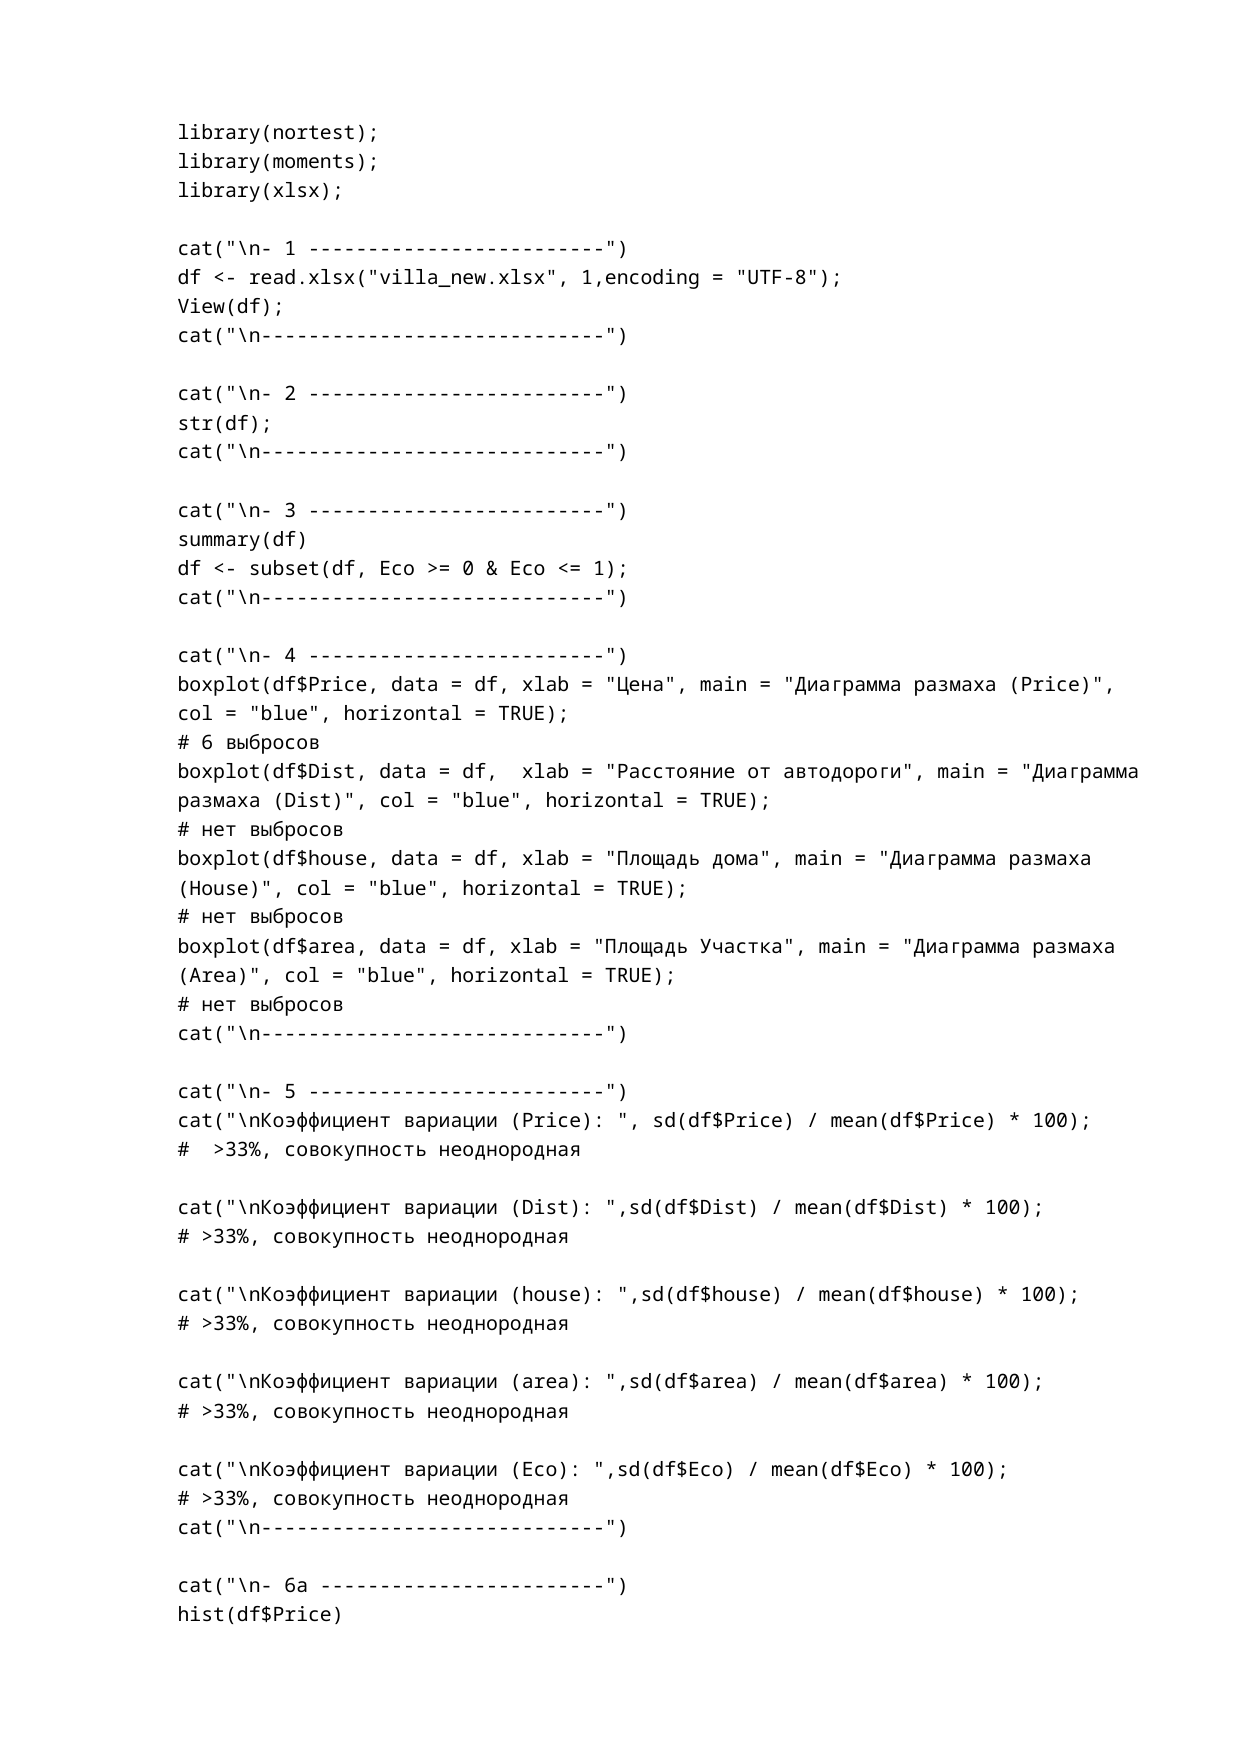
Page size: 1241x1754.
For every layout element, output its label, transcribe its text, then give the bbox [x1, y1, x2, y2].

text boxplot(df$Price, data = df, xlab = "Цена", main = "Диаграмма размаха (Price)", col = "blue", horizontal = TRUE); [177, 670, 1152, 726]
text # >33%, совокупность неоднородная [177, 1135, 1152, 1162]
text boxplot(df$house, data = df, xlab = "Площадь дома", main = "Диаграмма размаха (House)", col = "blue", horizontal = TRUE); [177, 845, 1152, 901]
text df <- read.xlsx("villa_new.xlsx", 1,encoding = "UTF-8"); [177, 263, 1152, 290]
text cat("\nКоэффициент вариации (Price): ", sd(df$Price) / mean(df$Price) * 100); [177, 1106, 1152, 1133]
text # нет выбросов [177, 903, 1152, 930]
text # 6 выбросов [177, 728, 1152, 755]
text # >33%, совокупность неоднородная [177, 1310, 1152, 1337]
text boxplot(df$area, data = df, xlab = "Площадь Участка", main = "Диаграмма размаха (Area)", col = "blue", horizontal = TRUE); [177, 932, 1152, 988]
text # >33%, совокупность неоднородная [177, 1222, 1152, 1249]
text cat("\n-----------------------------") [177, 583, 1152, 610]
text library(moments); [177, 147, 1152, 174]
text str(df); [177, 409, 1152, 436]
text cat("\nКоэффициент вариации (house): ",sd(df$house) / mean(df$house) * 100); [177, 1281, 1152, 1308]
text cat("\nКоэффициент вариации (area): ",sd(df$area) / mean(df$area) * 100); [177, 1368, 1152, 1395]
text cat("\n-----------------------------") [177, 322, 1152, 348]
text boxplot(df$Dist, data = df, xlab = "Расстояние от автодороги", main = "Диаграмма размаха (Dist)", col = "blue", horizontal = TRUE); [177, 757, 1152, 813]
text cat("\n-----------------------------") [177, 438, 1152, 465]
text # нет выбросов [177, 990, 1152, 1017]
text cat("\n- 1 -------------------------") [177, 234, 1152, 261]
text # нет выбросов [177, 816, 1152, 843]
text cat("\n-----------------------------") [177, 1019, 1152, 1046]
text cat("\n- 3 -------------------------") [177, 496, 1152, 523]
text cat("\n- 2 -------------------------") [177, 380, 1152, 407]
text library(nortest); [177, 118, 1152, 145]
text summary(df) [177, 525, 1152, 552]
text View(df); [177, 292, 1152, 319]
text library(xlsx); [177, 176, 1152, 203]
text # >33%, совокупность неоднородная [177, 1484, 1152, 1511]
text # >33%, совокупность неоднородная [177, 1397, 1152, 1424]
text cat("\n- 6a ------------------------") [177, 1571, 1152, 1598]
text cat("\n- 4 -------------------------") [177, 641, 1152, 668]
text df <- subset(df, Eco >= 0 & Eco <= 1); [177, 554, 1152, 581]
text cat("\nКоэффициент вариации (Dist): ",sd(df$Dist) / mean(df$Dist) * 100); [177, 1193, 1152, 1220]
text hist(df$Price) [177, 1600, 1152, 1627]
text cat("\n-----------------------------") [177, 1513, 1152, 1540]
text cat("\n- 5 -------------------------") [177, 1077, 1152, 1104]
text cat("\nКоэффициент вариации (Eco): ",sd(df$Eco) / mean(df$Eco) * 100); [177, 1455, 1152, 1482]
